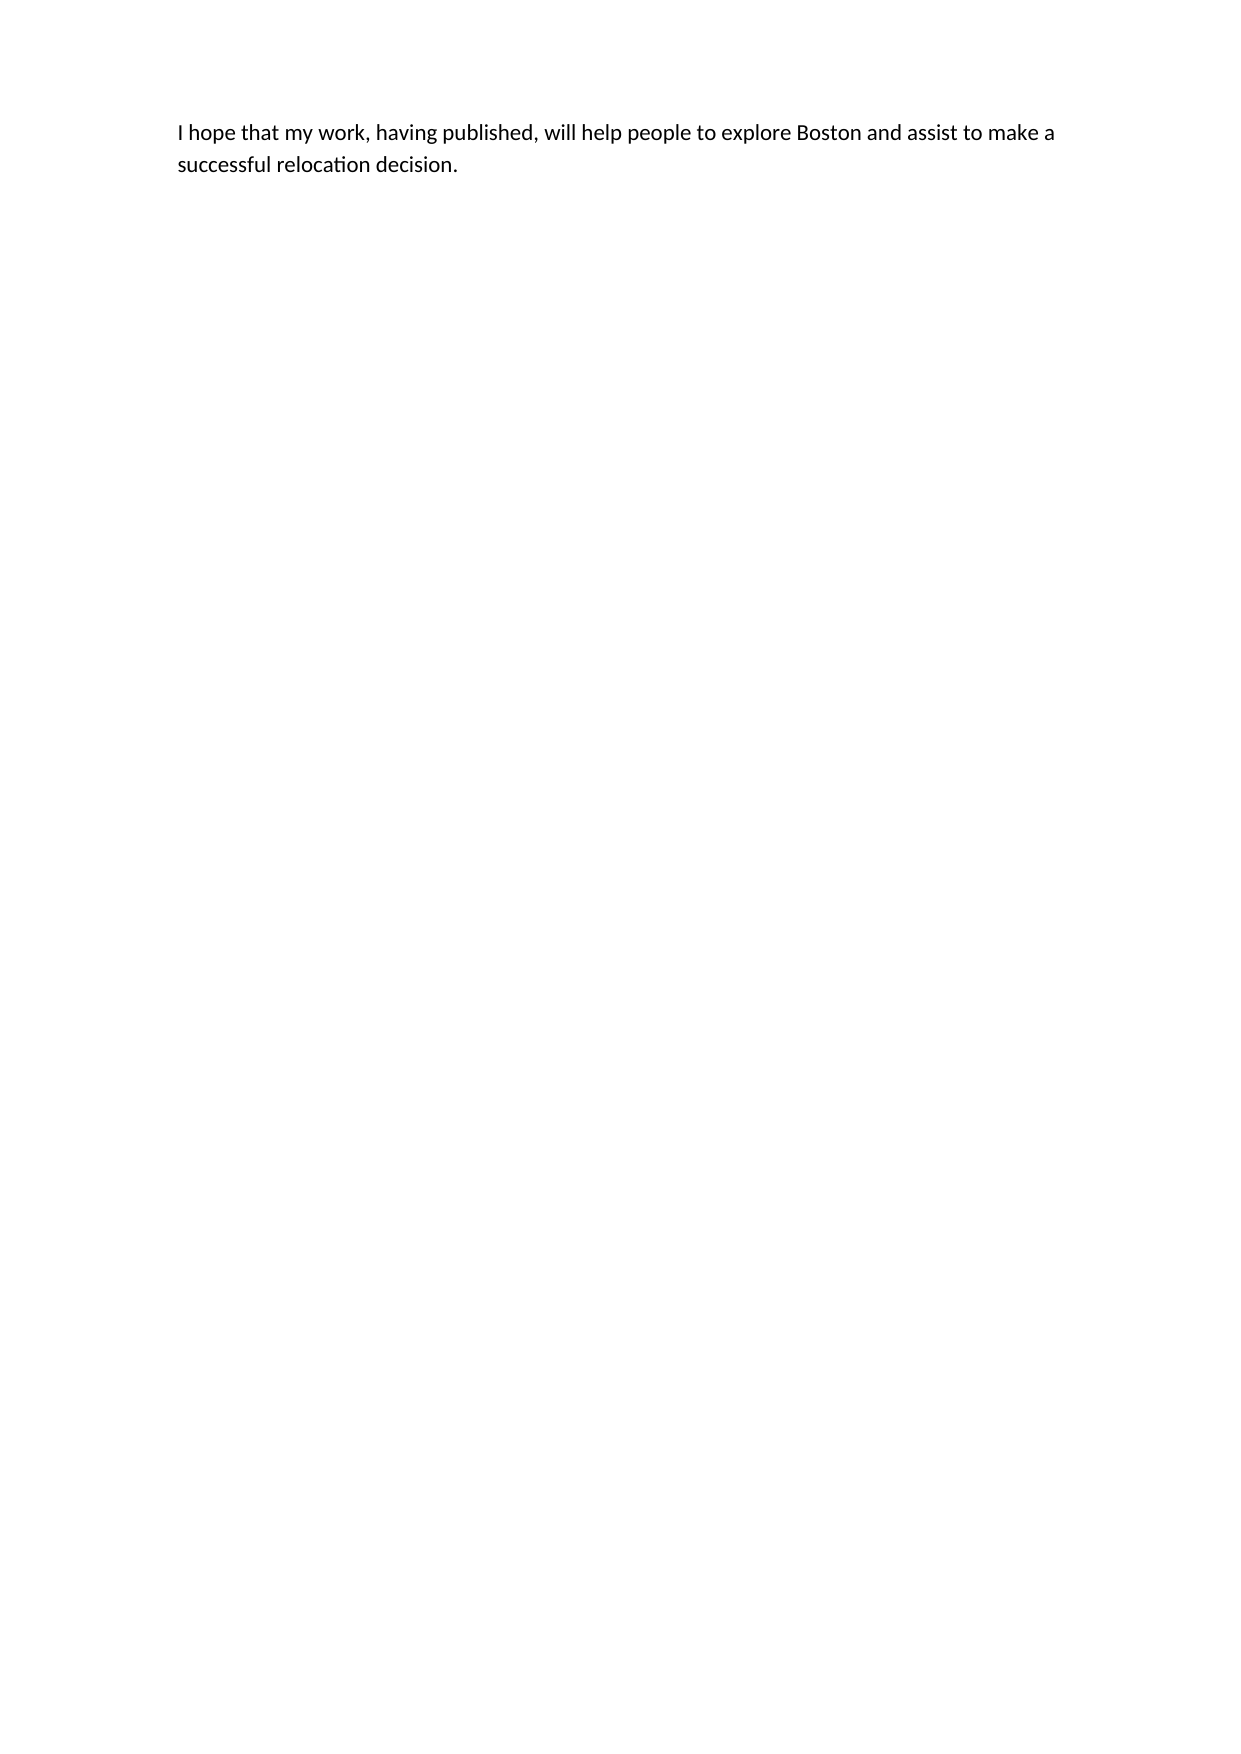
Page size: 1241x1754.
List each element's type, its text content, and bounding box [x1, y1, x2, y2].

text I hope that my work, having published, will help people to explore Boston and assist to make a successful relocation decision. [177, 118, 1152, 178]
